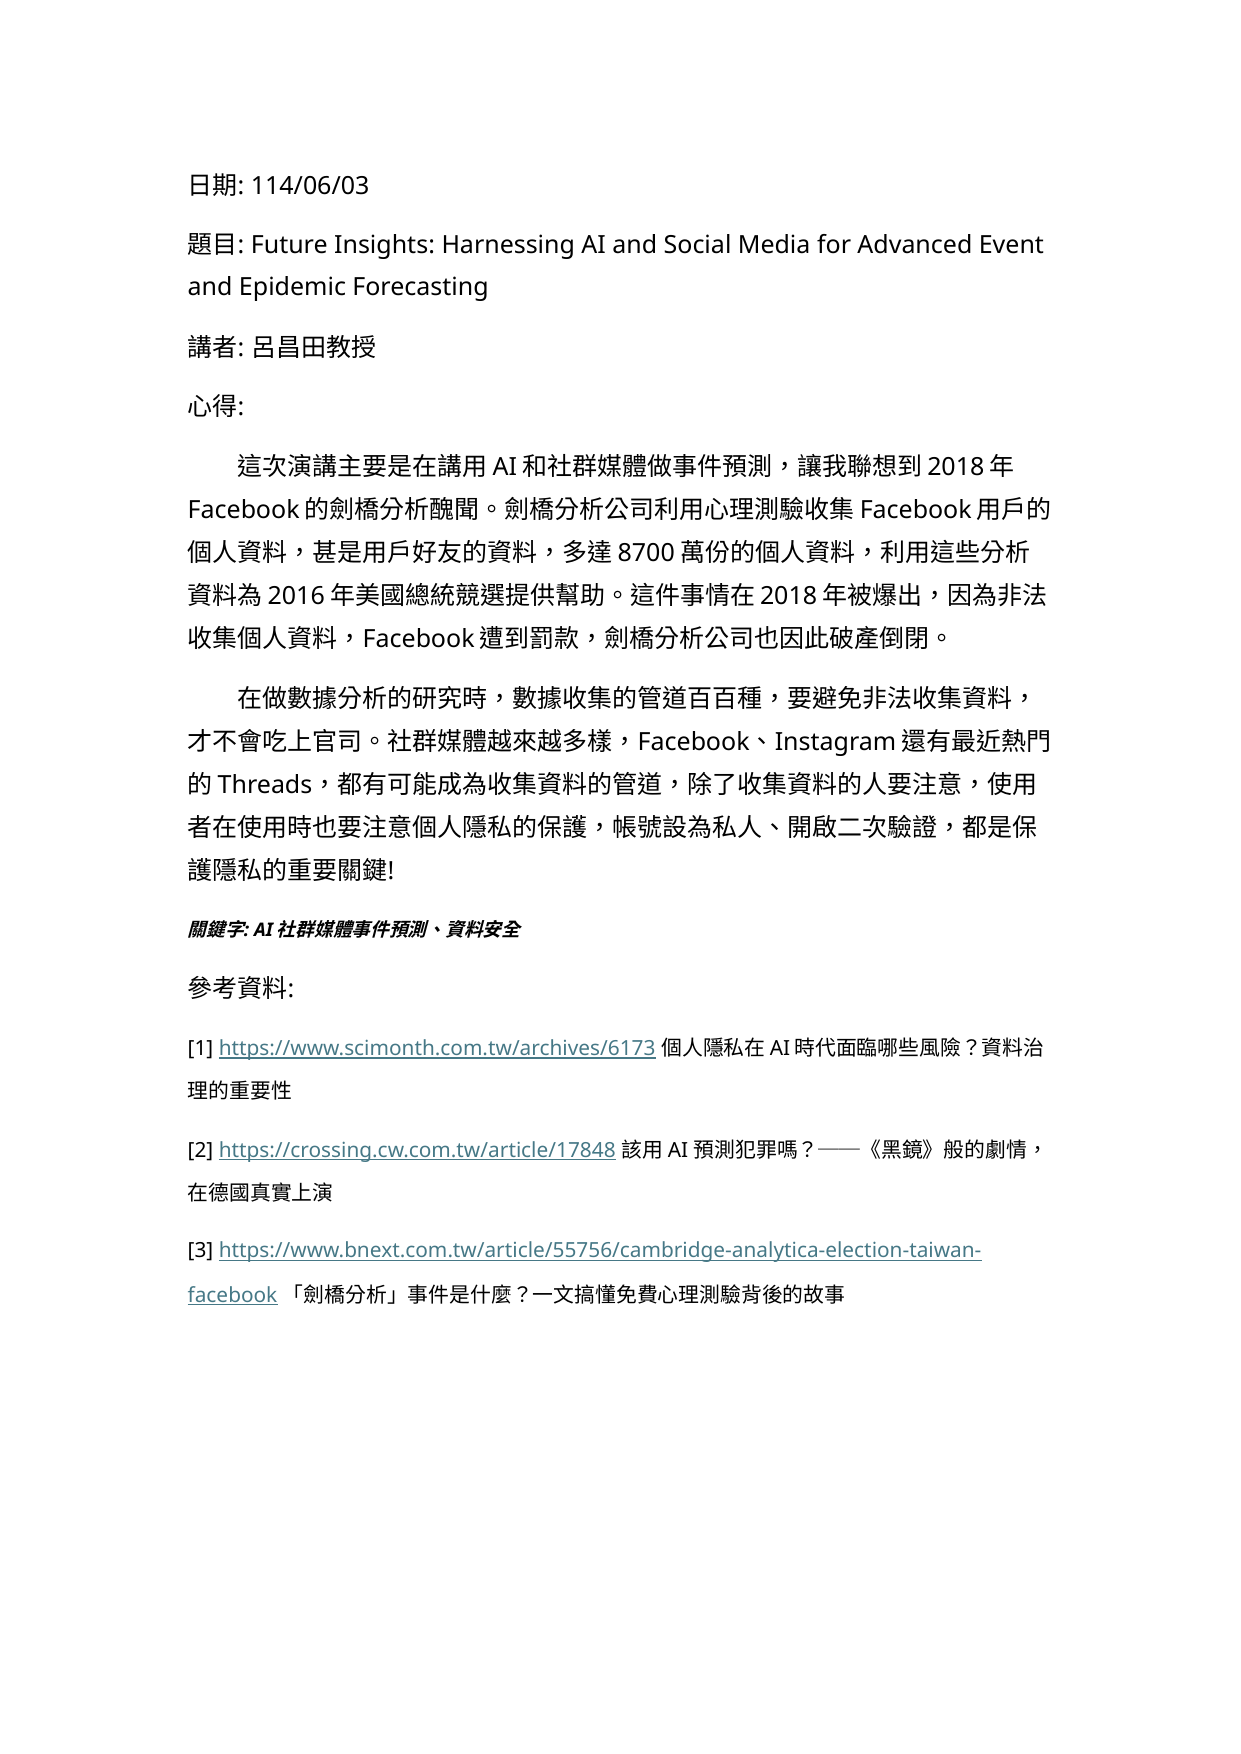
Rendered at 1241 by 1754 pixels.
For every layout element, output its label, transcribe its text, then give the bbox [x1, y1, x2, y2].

text 參考資料: [187, 968, 1053, 1006]
text 在做數據分析的研究時，數據收集的管道百百種，要避免非法收集資料，才不會吃上官司。社群媒體越來越多樣，Facebook、Instagram還有最近熱門的Threads，都有可能成為收集資料的管道，除了收集資料的人要注意，使用者在使用時也要注意個人隱私的保護，帳號設為私人、開啟二次驗證，都是保護隱私的重要關鍵! [187, 678, 1053, 888]
text [3] https://www.bnext.com.tw/article/55756/cambridge-analytica-election-taiwan-facebook 「劍橋分析」事件是什麼？一文搞懂免費心理測驗背後的故事 [187, 1231, 1053, 1312]
text 這次演講主要是在講用AI和社群媒體做事件預測，讓我聯想到2018年Facebook的劍橋分析醜聞。劍橋分析公司利用心理測驗收集Facebook用戶的個人資料，甚是用戶好友的資料，多達8700萬份的個人資料，利用這些分析資料為2016年美國總統競選提供幫助。這件事情在2018年被爆出，因為非法收集個人資料，Facebook遭到罰款，劍橋分析公司也因此破產倒閉。 [187, 446, 1053, 656]
text 日期: 114/06/03 [187, 164, 1053, 202]
text [2] https://crossing.cw.com.tw/article/17848 該用 AI 預測犯罪嗎？──《黑鏡》般的劇情，在德國真實上演 [187, 1129, 1053, 1210]
text 講者: 呂昌田教授 [187, 326, 1053, 364]
text [1] https://www.scimonth.com.tw/archives/6173 個人隱私在AI時代面臨哪些風險？資料治理的重要性 [187, 1028, 1053, 1108]
text 題目: Future Insights: Harnessing AI and Social Media for Advanced Event and Epidemic Forecasting [187, 224, 1053, 305]
text 關鍵字: AI社群媒體事件預測、資料安全 [187, 910, 1053, 947]
text 心得: [187, 386, 1053, 423]
